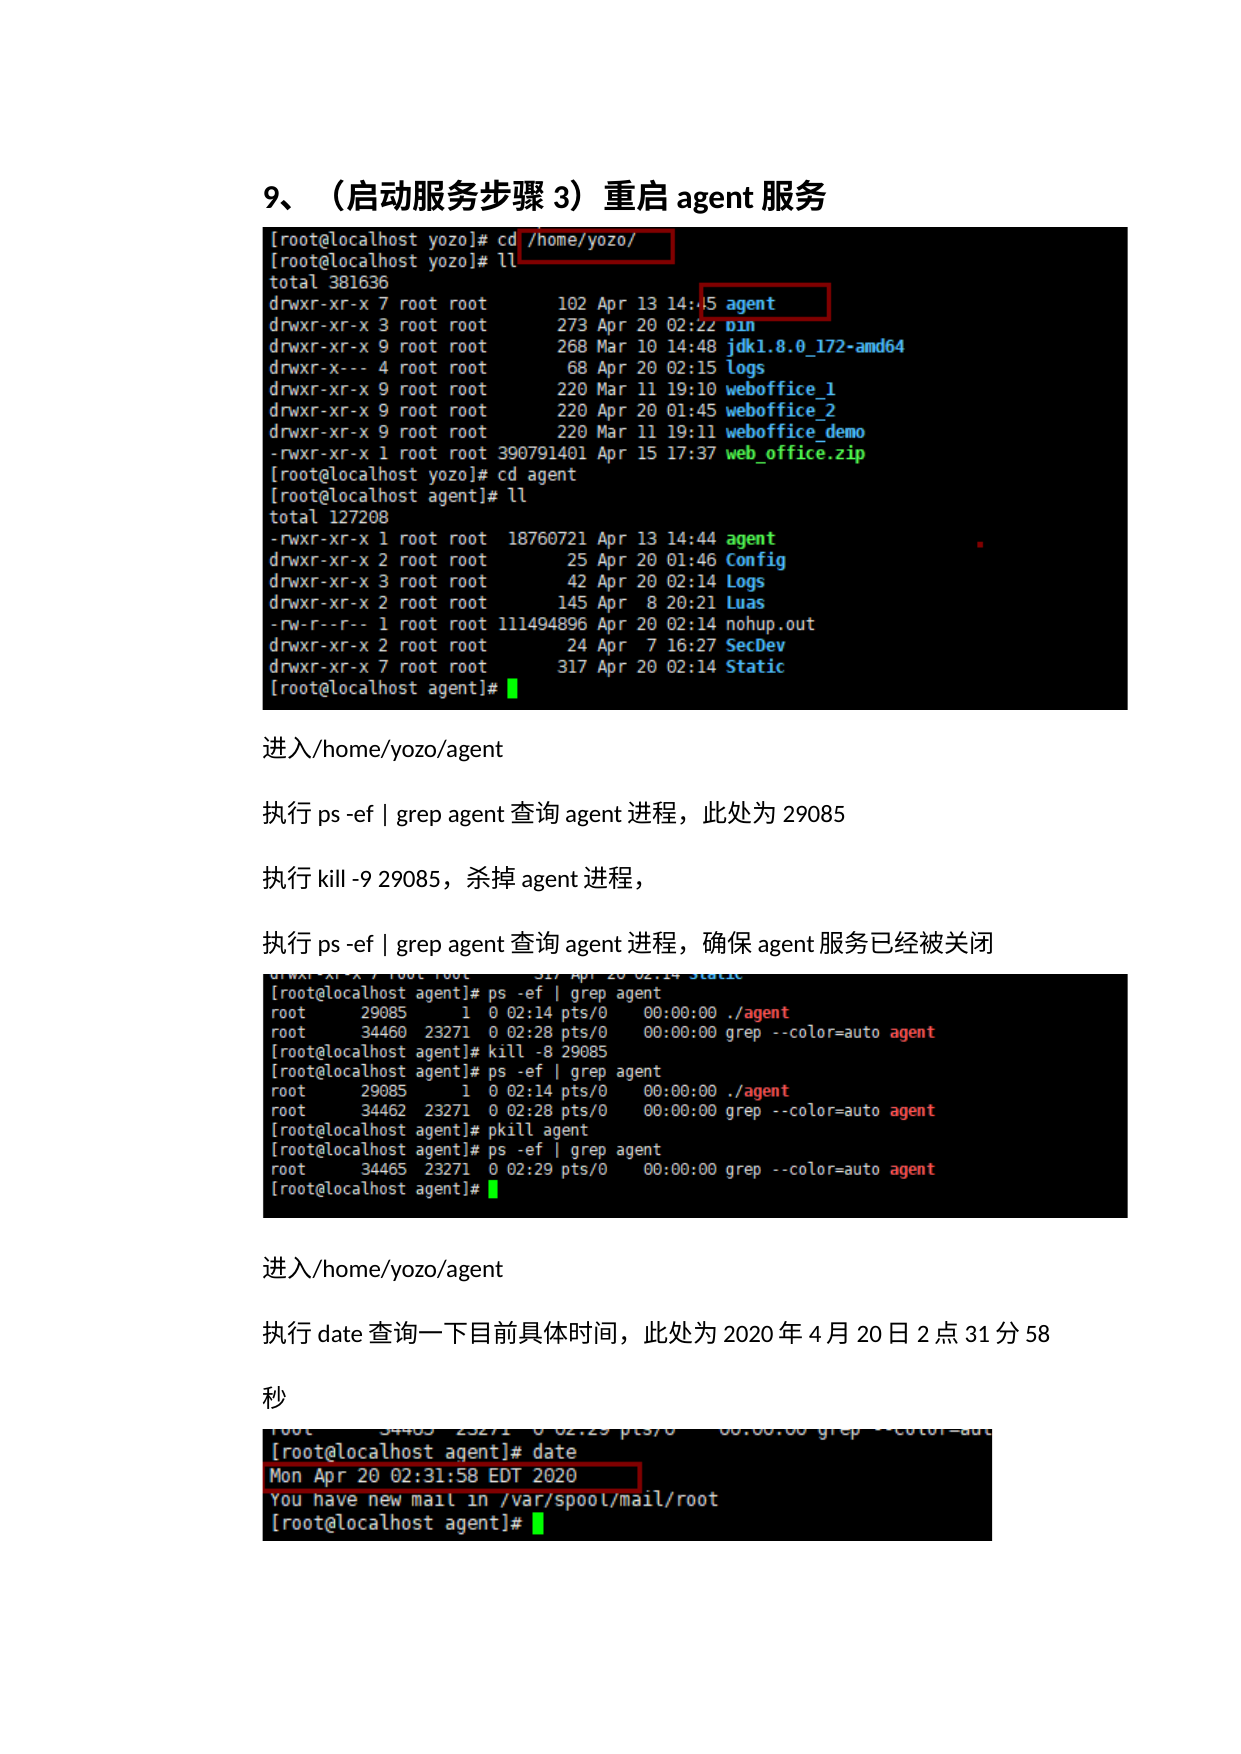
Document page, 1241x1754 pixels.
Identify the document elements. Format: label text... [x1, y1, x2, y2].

picture [262, 974, 1128, 1218]
list 执行ps -ef | grep agent查询agent进程，此处为29085 [262, 779, 1053, 844]
picture [262, 1429, 993, 1541]
picture [262, 227, 1128, 710]
list 进入/home/yozo/agent [262, 1234, 1053, 1299]
list 执行date查询一下目前具体时间，此处为2020年4月20日2点31分58秒 [262, 1299, 1053, 1429]
list 执行kill -9 29085，杀掉agent进程， [262, 844, 1053, 909]
list 9、（启动服务步骤3）重启agent服务 [262, 162, 1053, 227]
list 进入/home/yozo/agent [262, 714, 1053, 779]
list 执行ps -ef | grep agent查询agent进程，确保agent服务已经被关闭 [262, 909, 1053, 974]
